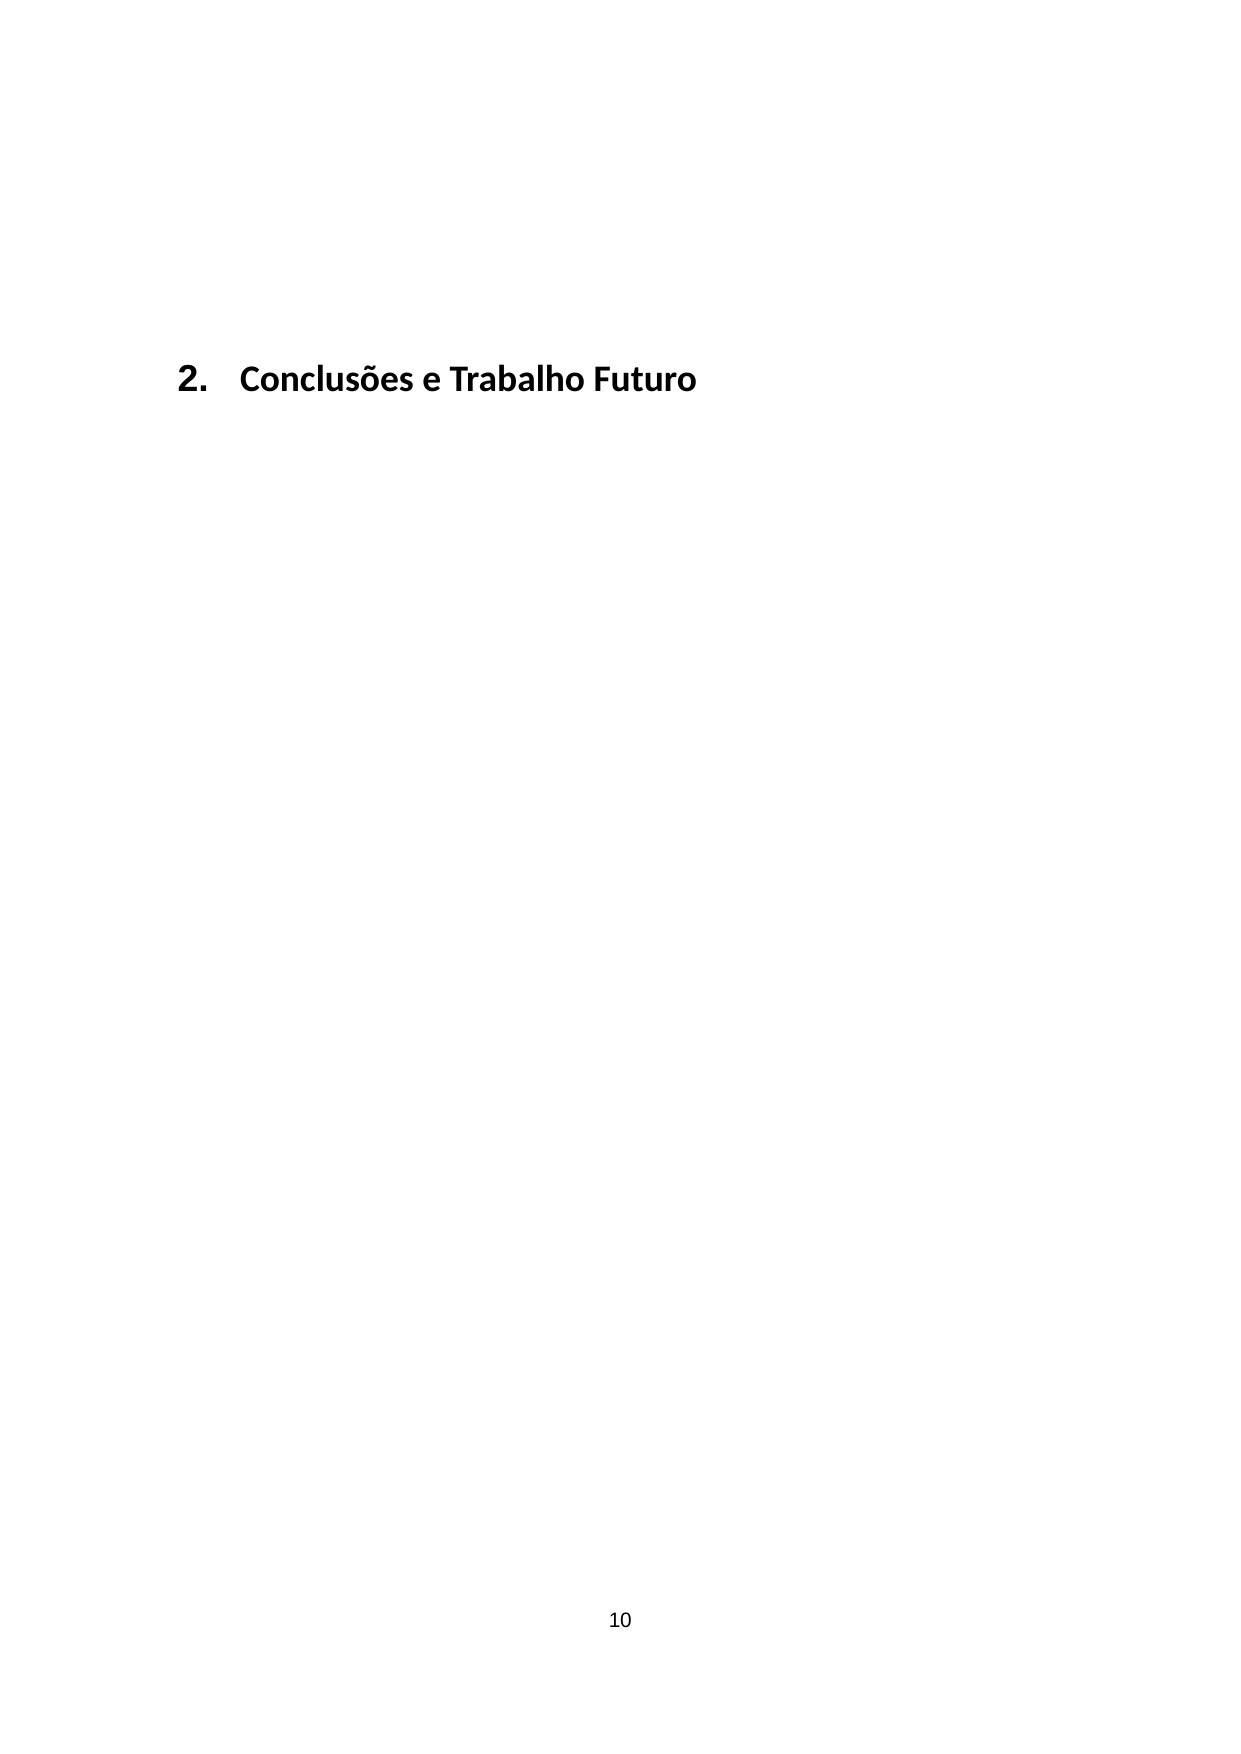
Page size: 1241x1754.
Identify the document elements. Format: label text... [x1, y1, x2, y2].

text Conclusões e Trabalho Futuro [177, 354, 1063, 400]
